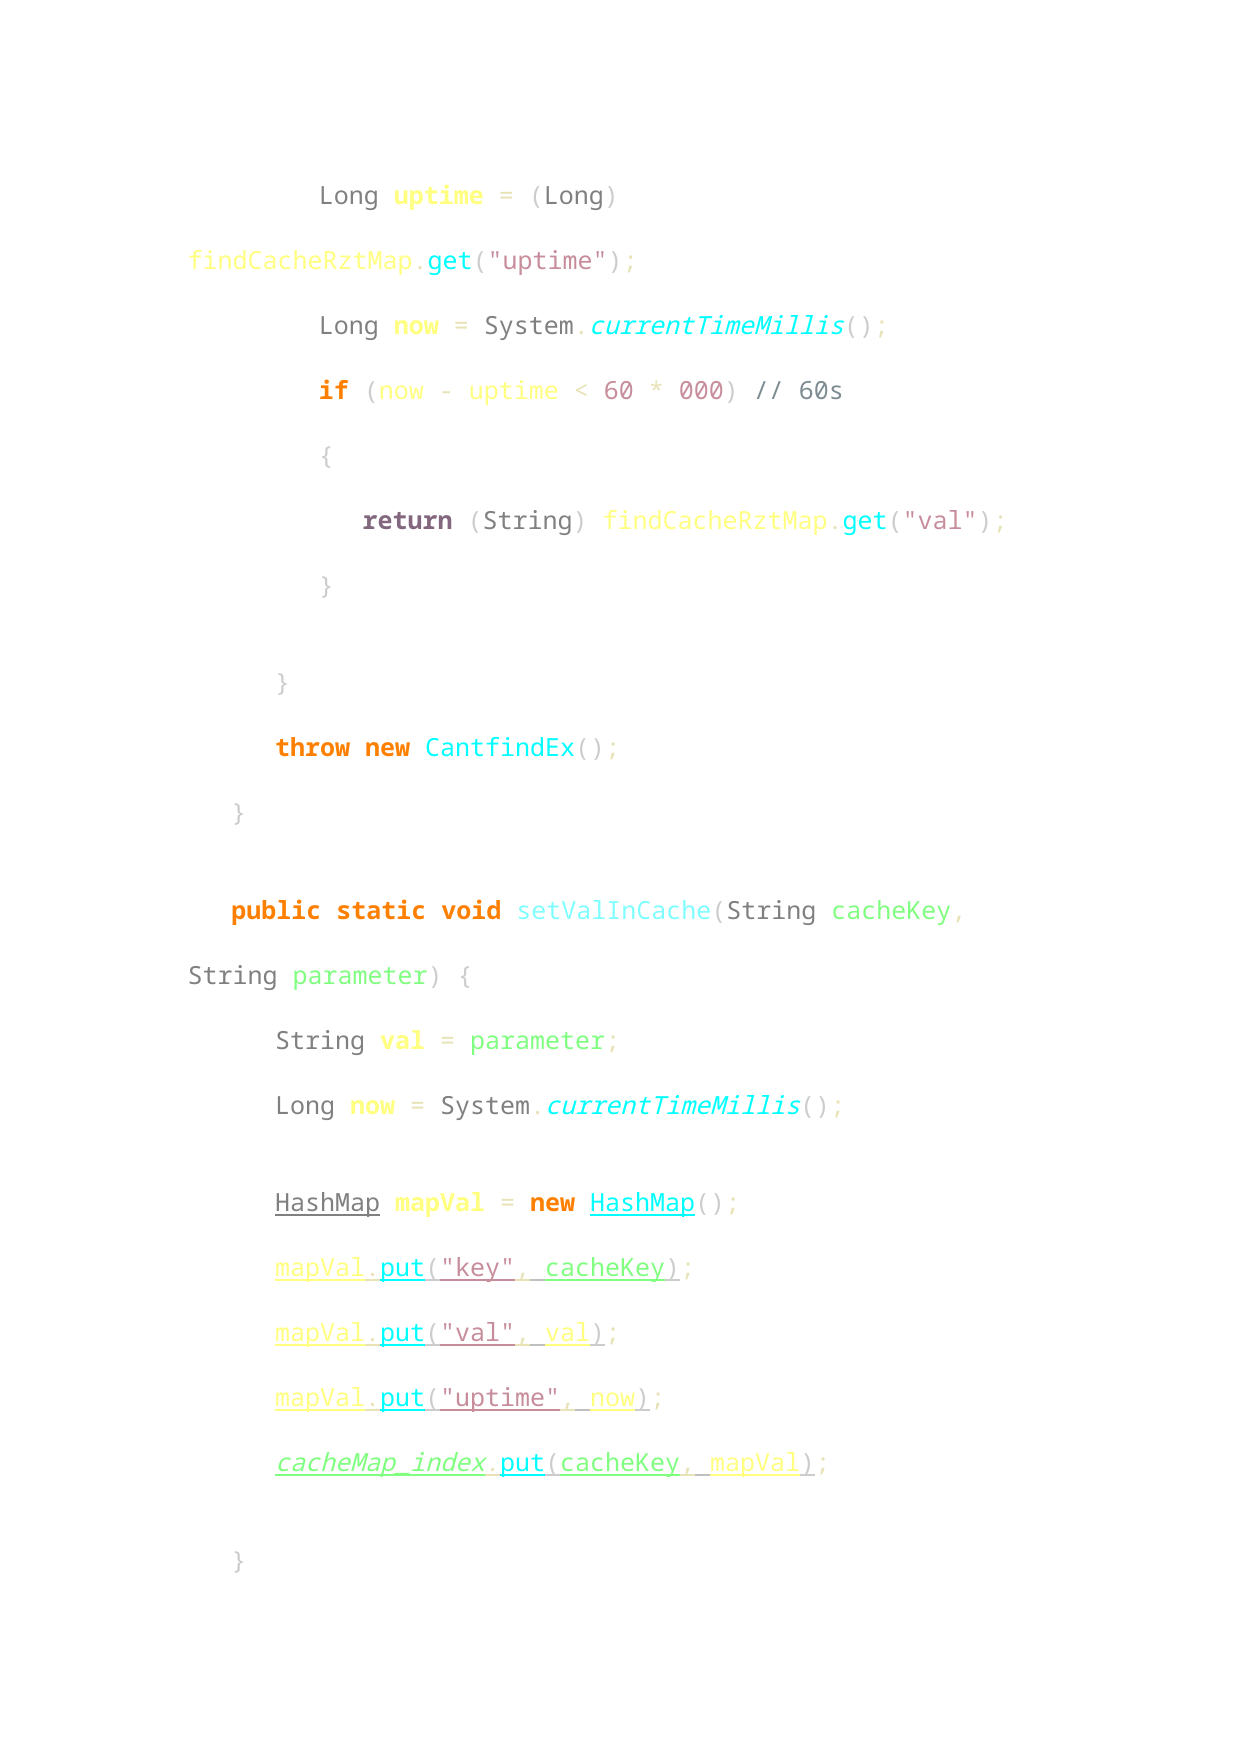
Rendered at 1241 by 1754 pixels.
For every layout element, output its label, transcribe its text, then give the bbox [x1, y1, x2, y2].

text HashMap mapVal = new HashMap(); [187, 1169, 1053, 1234]
text public static void setValInCache(String cacheKey, String parameter) { [187, 877, 1053, 1007]
text } [187, 1527, 1053, 1592]
text Long uptime = (Long) findCacheRztMap.get("uptime"); [187, 162, 1053, 292]
text } [187, 649, 1053, 714]
text return (String) findCacheRztMap.get("val"); [187, 487, 1053, 552]
text throw new CantfindEx(); [187, 714, 1053, 779]
text Long now = System.currentTimeMillis(); [187, 1072, 1053, 1137]
text { [187, 422, 1053, 487]
text cacheMap_index.put(cacheKey, mapVal); [187, 1429, 1053, 1494]
text } [187, 552, 1053, 617]
text mapVal.put("val", val); [187, 1299, 1053, 1364]
text mapVal.put("uptime", now); [187, 1364, 1053, 1429]
text String val = parameter; [187, 1007, 1053, 1072]
text Long now = System.currentTimeMillis(); [187, 292, 1053, 357]
text mapVal.put("key", cacheKey); [187, 1234, 1053, 1299]
text } [187, 779, 1053, 844]
text if (now - uptime < 60 * 000) // 60s [187, 357, 1053, 422]
